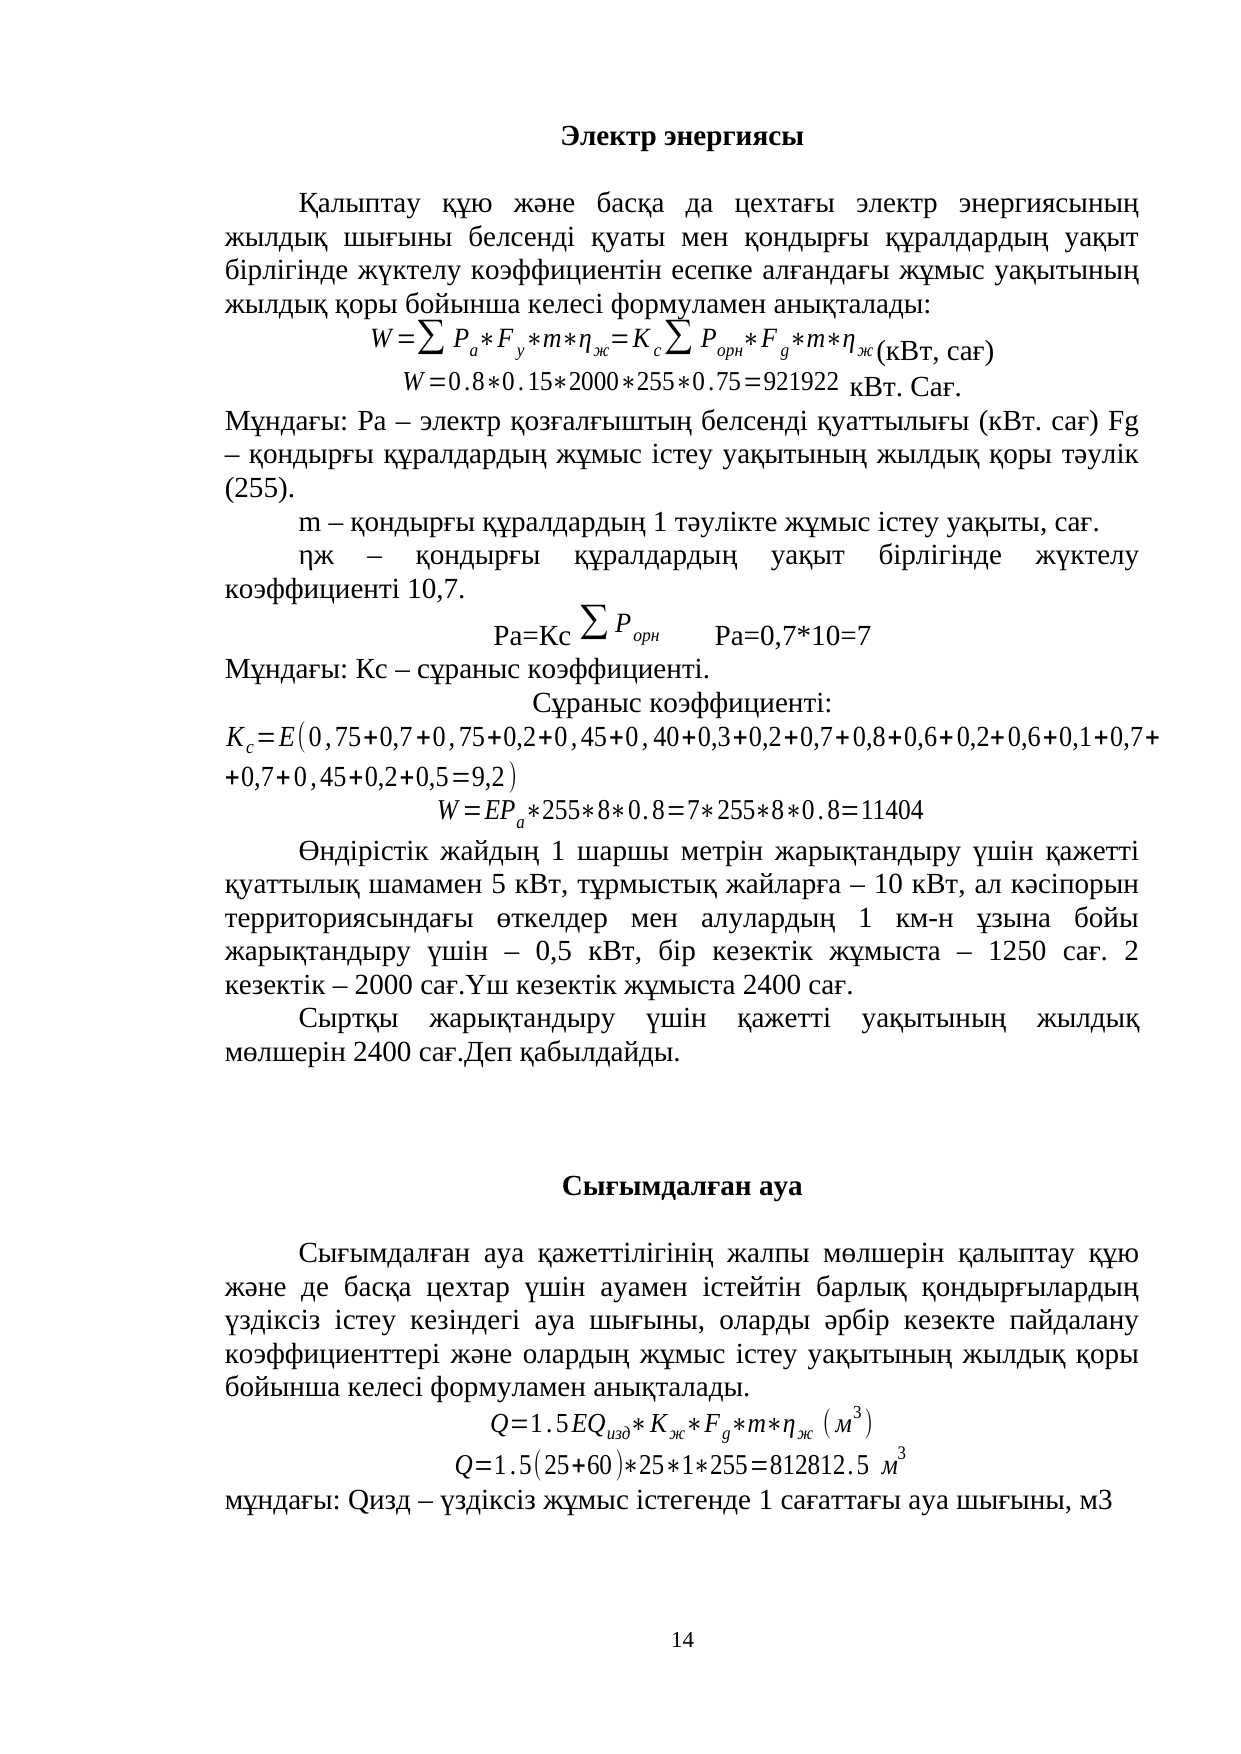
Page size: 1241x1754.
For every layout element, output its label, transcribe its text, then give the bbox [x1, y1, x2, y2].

text кВт. Сағ. [224, 366, 1140, 403]
text Электр энергиясы [224, 118, 1140, 152]
text Мұндағы: Ра – электр қозғалғыштың белсенді қуаттылығы (кВт. сағ) Fg – қондырғы құралдардың жұмыс істеу уақытының жылдық қоры тәулік (255). [224, 403, 1140, 504]
text Сығымдалған ауа [224, 1168, 1140, 1202]
text m – қондырғы құралдардың 1 тәулікте жұмыс істеу уақыты, сағ. [224, 504, 1140, 537]
text мұндағы: Qизд – үздіксіз жұмыс істегенде 1 сағаттағы ауа шығыны, м3 [224, 1482, 1140, 1515]
text Ра=Кс Ра=0,7*10=7 [224, 604, 1140, 651]
text Сығымдалған ауа қажеттілігінің жалпы мөлшерін қалыптау құю және де басқа цехтар үшін ауамен істейтін барлық қондырғылардың үздіксіз істеу кезіндегі ауа шығыны, оларды әрбір кезекте пайдалану коэффициенттері және олардың жұмыс істеу уақытының жылдық қоры бойынша келесі формуламен анықталады. [224, 1235, 1140, 1403]
text (кВт, сағ) [224, 319, 1140, 366]
text ηж – қондырғы құралдардың уақыт бірлігінде жүктелу коэффициенті 10,7. [224, 537, 1140, 604]
text Мұндағы: Кс – сұраныс коэффициенті. [224, 651, 1140, 685]
text Сұраныс коэффициенті: [224, 685, 1140, 795]
text Өндірістік жайдың 1 шаршы метрін жарықтандыру үшін қажетті қуаттылық шамамен 5 кВт, тұрмыстық жайларға – 10 кВт, ал кәсіпорын территориясындағы өткелдер мен алулардың 1 км-н ұзына бойы жарықтандыру үшін – 0,5 кВт, бір кезектік жұмыста – 1250 сағ. 2 кезектік – 2000 сағ.Үш кезектік жұмыста 2400 сағ. [224, 833, 1140, 1001]
text Сыртқы жарықтандыру үшін қажетті уақытының жылдық мөлшерін 2400 сағ.Деп қабылдайды. [224, 1001, 1140, 1068]
text Қалыптау құю және басқа да цехтағы электр энергиясының жылдық шығыны белсенді қуаты мен қондырғы құралдардың уақыт бірлігінде жүктелу коэффициентін есепке алғандағы жұмыс уақытының жылдық қоры бойынша келесі формуламен анықталады: [224, 185, 1140, 319]
